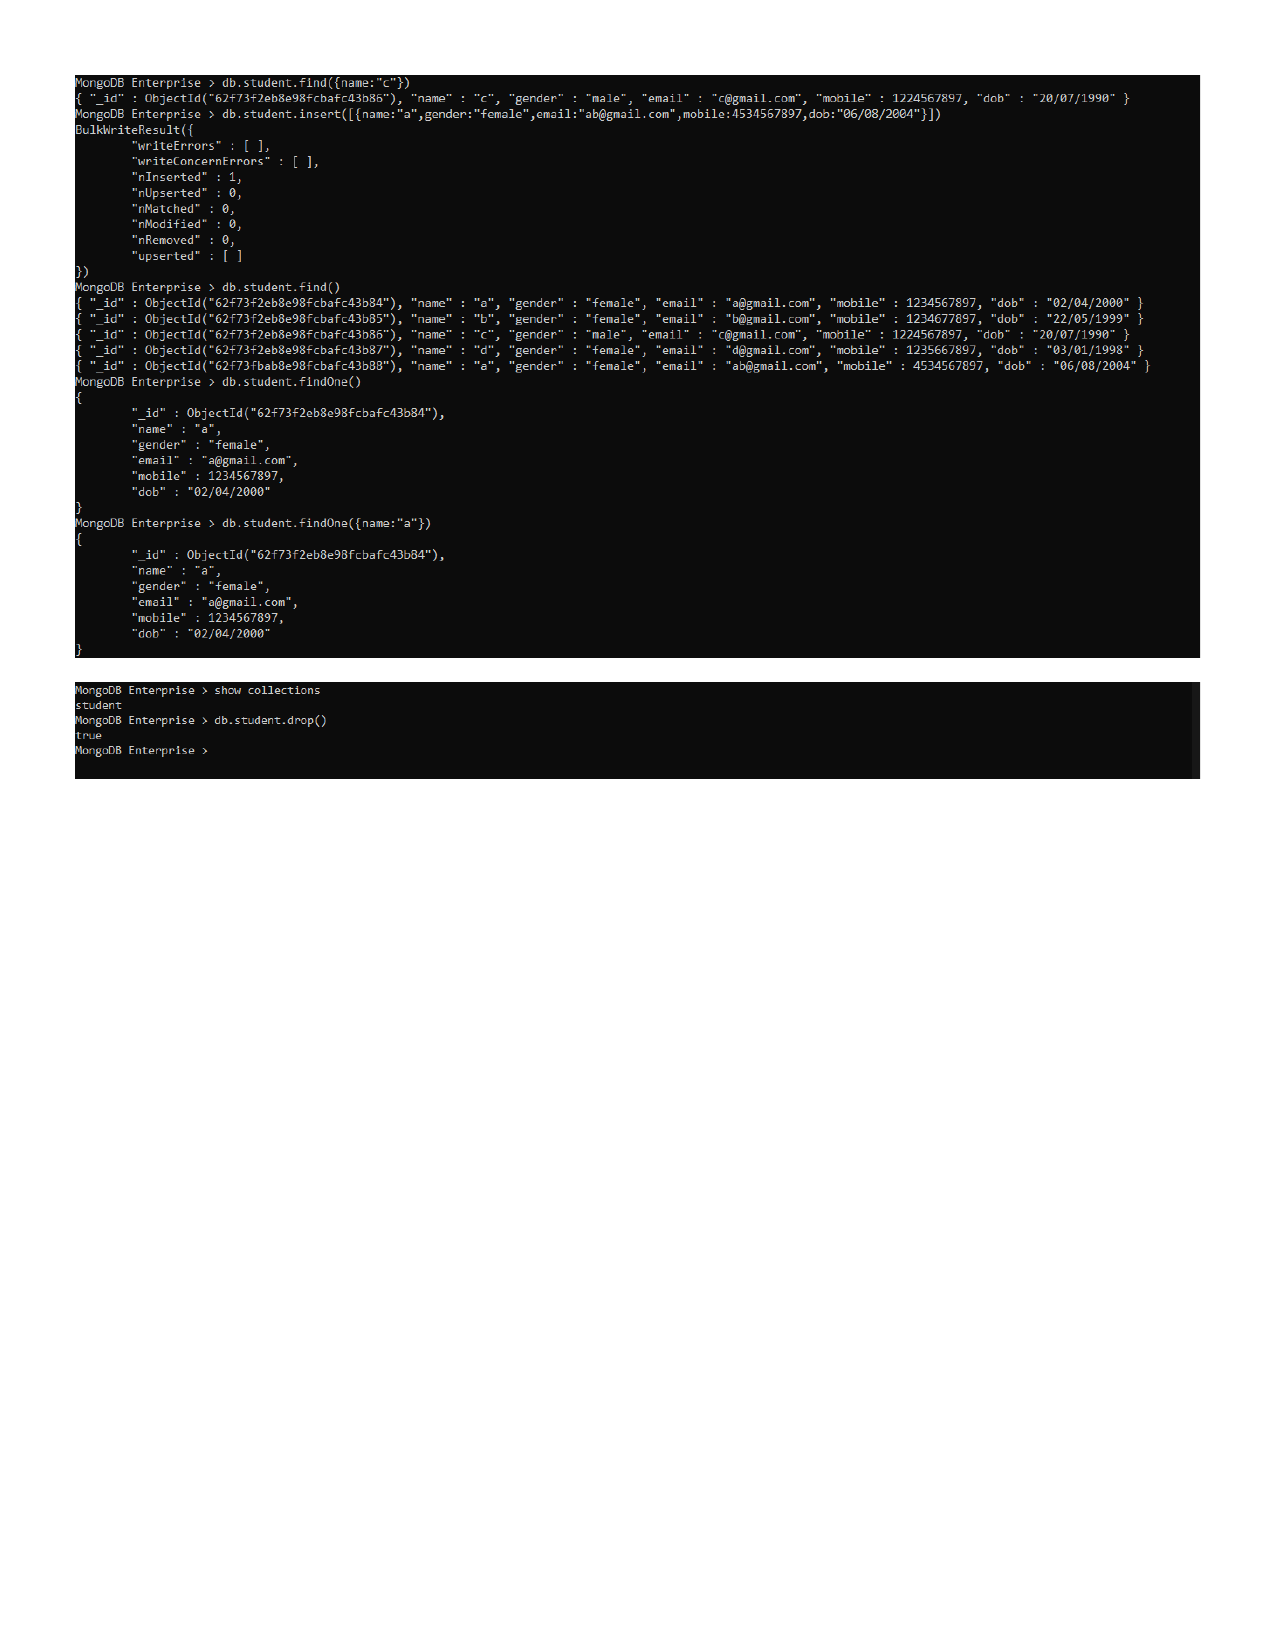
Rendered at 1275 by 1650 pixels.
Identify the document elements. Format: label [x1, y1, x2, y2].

picture [75, 75, 1200, 658]
picture [75, 682, 1200, 779]
